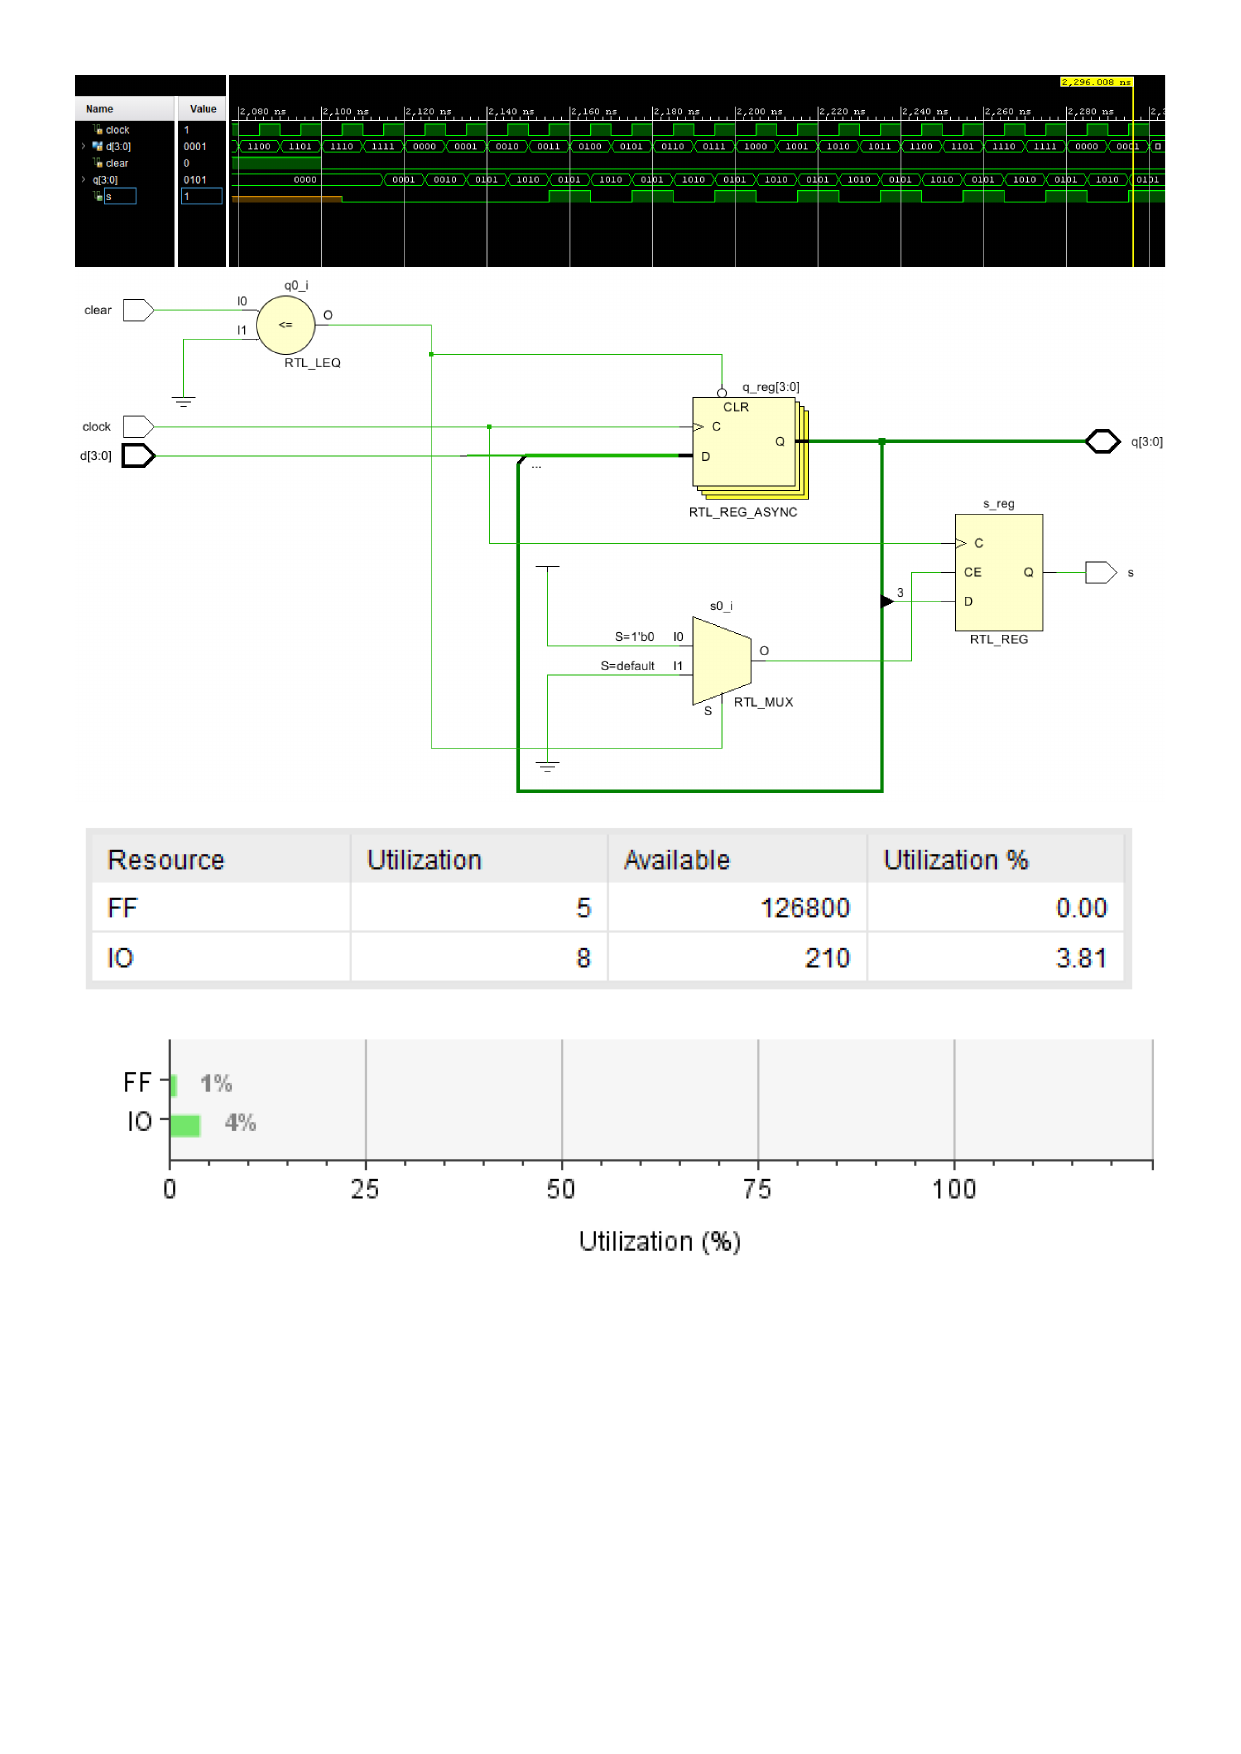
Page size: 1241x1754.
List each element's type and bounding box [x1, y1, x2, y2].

picture [75, 803, 1166, 1277]
picture [75, 268, 1166, 802]
picture [75, 75, 1166, 267]
